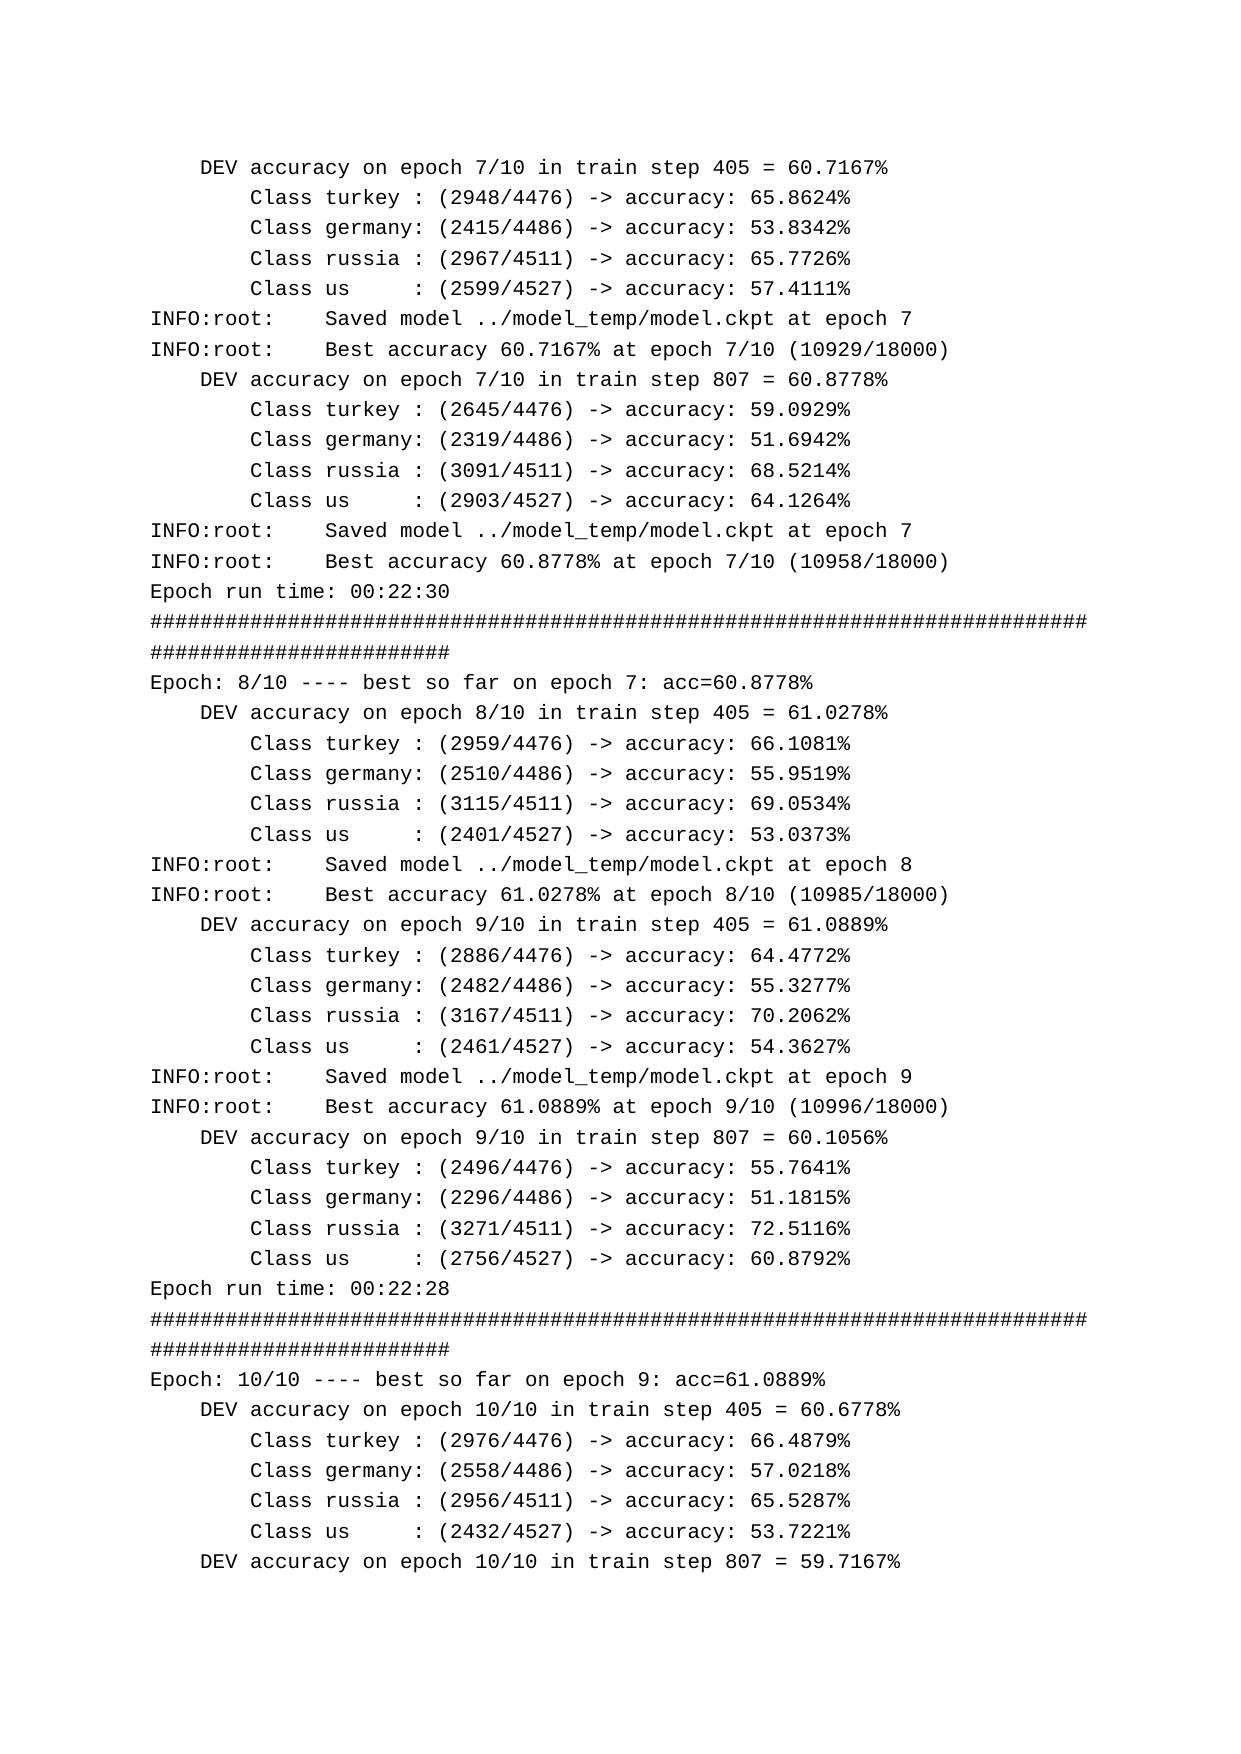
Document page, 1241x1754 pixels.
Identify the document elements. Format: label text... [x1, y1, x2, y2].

text INFO:root: Best accuracy 60.7167% at epoch 7/10 (10929/18000) [150, 332, 1090, 362]
text DEV accuracy on epoch 7/10 in train step 807 = 60.8778% [150, 362, 1090, 392]
text DEV accuracy on epoch 10/10 in train step 807 = 59.7167% [150, 1544, 1090, 1575]
text Class russia : (3115/4511) -> accuracy: 69.0534% [150, 787, 1090, 817]
text Class turkey : (2886/4476) -> accuracy: 64.4772% [150, 938, 1090, 968]
text Class germany: (2510/4486) -> accuracy: 55.9519% [150, 756, 1090, 787]
text Class turkey : (2959/4476) -> accuracy: 66.1081% [150, 726, 1090, 756]
text INFO:root: Best accuracy 61.0889% at epoch 9/10 (10996/18000) [150, 1090, 1090, 1120]
text Class germany: (2319/4486) -> accuracy: 51.6942% [150, 423, 1090, 453]
text INFO:root: Saved model ../model_temp/model.ckpt at epoch 7 [150, 514, 1090, 544]
text Class us : (2401/4527) -> accuracy: 53.0373% [150, 817, 1090, 847]
text Class germany: (2415/4486) -> accuracy: 53.8342% [150, 211, 1090, 241]
text DEV accuracy on epoch 10/10 in train step 405 = 60.6778% [150, 1393, 1090, 1423]
text INFO:root: Saved model ../model_temp/model.ckpt at epoch 7 [150, 302, 1090, 332]
text Class russia : (3271/4511) -> accuracy: 72.5116% [150, 1211, 1090, 1241]
text ################################################################################################### [150, 1302, 1090, 1362]
text INFO:root: Best accuracy 60.8778% at epoch 7/10 (10958/18000) [150, 544, 1090, 574]
text ################################################################################################### [150, 605, 1090, 665]
text Class turkey : (2645/4476) -> accuracy: 59.0929% [150, 392, 1090, 423]
text INFO:root: Saved model ../model_temp/model.ckpt at epoch 8 [150, 847, 1090, 877]
text Class russia : (2967/4511) -> accuracy: 65.7726% [150, 241, 1090, 271]
text Epoch run time: 00:22:30 [150, 574, 1090, 605]
text DEV accuracy on epoch 9/10 in train step 807 = 60.1056% [150, 1120, 1090, 1150]
text Class russia : (2956/4511) -> accuracy: 65.5287% [150, 1484, 1090, 1514]
text Class us : (2599/4527) -> accuracy: 57.4111% [150, 271, 1090, 302]
text Class turkey : (2496/4476) -> accuracy: 55.7641% [150, 1150, 1090, 1181]
text Class turkey : (2948/4476) -> accuracy: 65.8624% [150, 180, 1090, 211]
text Class germany: (2296/4486) -> accuracy: 51.1815% [150, 1181, 1090, 1211]
text Class russia : (3091/4511) -> accuracy: 68.5214% [150, 453, 1090, 483]
text Epoch: 8/10 ---- best so far on epoch 7: acc=60.8778% [150, 665, 1090, 696]
text Epoch: 10/10 ---- best so far on epoch 9: acc=61.0889% [150, 1362, 1090, 1393]
text Class russia : (3167/4511) -> accuracy: 70.2062% [150, 999, 1090, 1029]
text DEV accuracy on epoch 8/10 in train step 405 = 61.0278% [150, 696, 1090, 726]
text Epoch run time: 00:22:28 [150, 1272, 1090, 1302]
text Class us : (2432/4527) -> accuracy: 53.7221% [150, 1514, 1090, 1544]
text DEV accuracy on epoch 7/10 in train step 405 = 60.7167% [150, 150, 1090, 180]
text Class germany: (2482/4486) -> accuracy: 55.3277% [150, 968, 1090, 999]
text INFO:root: Saved model ../model_temp/model.ckpt at epoch 9 [150, 1059, 1090, 1090]
text Class us : (2756/4527) -> accuracy: 60.8792% [150, 1241, 1090, 1272]
text Class turkey : (2976/4476) -> accuracy: 66.4879% [150, 1423, 1090, 1453]
text INFO:root: Best accuracy 61.0278% at epoch 8/10 (10985/18000) [150, 877, 1090, 908]
text Class germany: (2558/4486) -> accuracy: 57.0218% [150, 1453, 1090, 1484]
text DEV accuracy on epoch 9/10 in train step 405 = 61.0889% [150, 908, 1090, 938]
text Class us : (2461/4527) -> accuracy: 54.3627% [150, 1029, 1090, 1059]
text Class us : (2903/4527) -> accuracy: 64.1264% [150, 483, 1090, 514]
